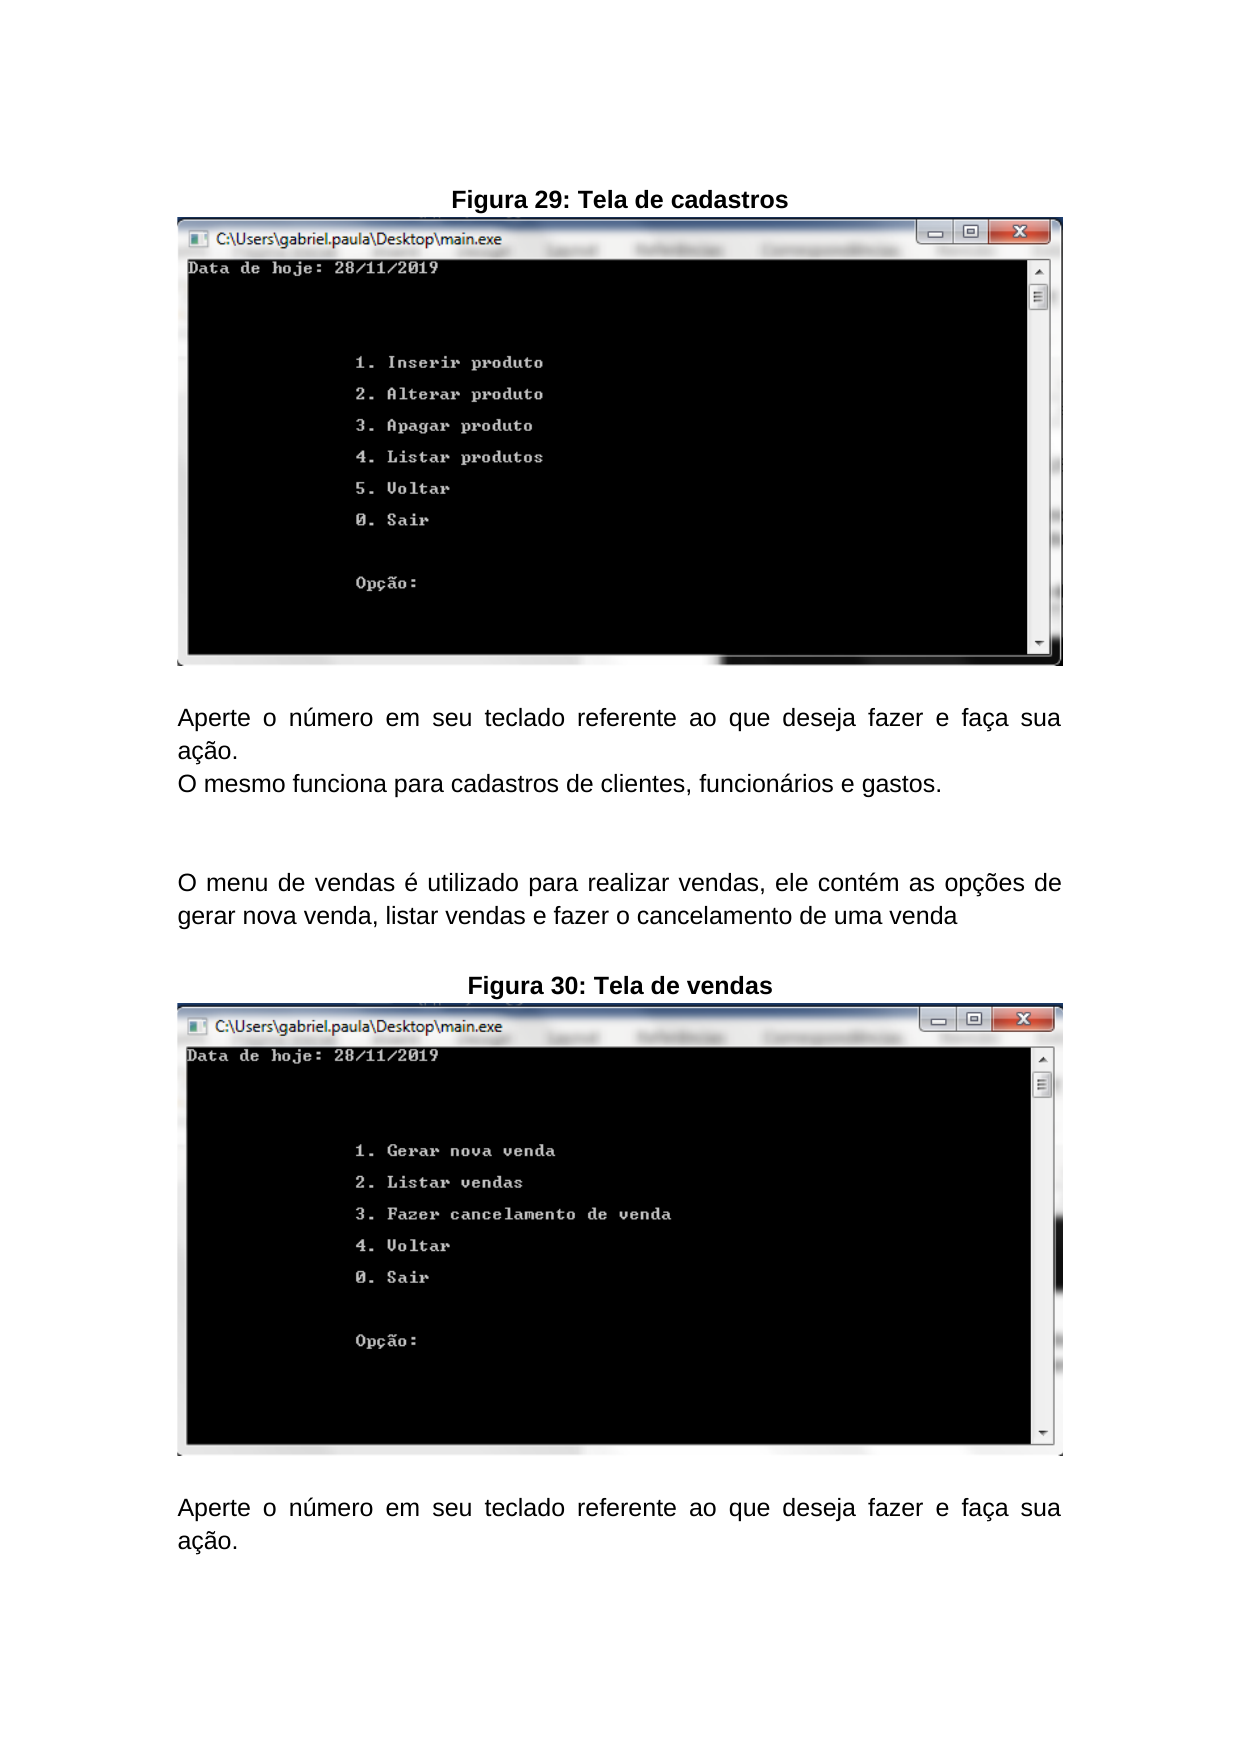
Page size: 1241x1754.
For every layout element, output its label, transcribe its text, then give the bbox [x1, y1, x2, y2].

text O mesmo funciona para cadastros de clientes, funcionários e gastos. [177, 769, 1063, 797]
text Aperte o número em seu teclado referente ao que deseja fazer e faça sua ação. [177, 1493, 1063, 1554]
subtitle Figura 30: Tela de vendas [177, 971, 1063, 1000]
text Aperte o número em seu teclado referente ao que deseja fazer e faça sua ação. [177, 703, 1063, 764]
picture [177, 217, 1063, 666]
picture [177, 1003, 1063, 1456]
text O menu de vendas é utilizado para realizar vendas, ele contém as opções de gerar nova venda, listar vendas e fazer o cancelamento de uma venda [177, 868, 1063, 929]
subtitle Figura 29: Tela de cadastros [177, 185, 1063, 213]
